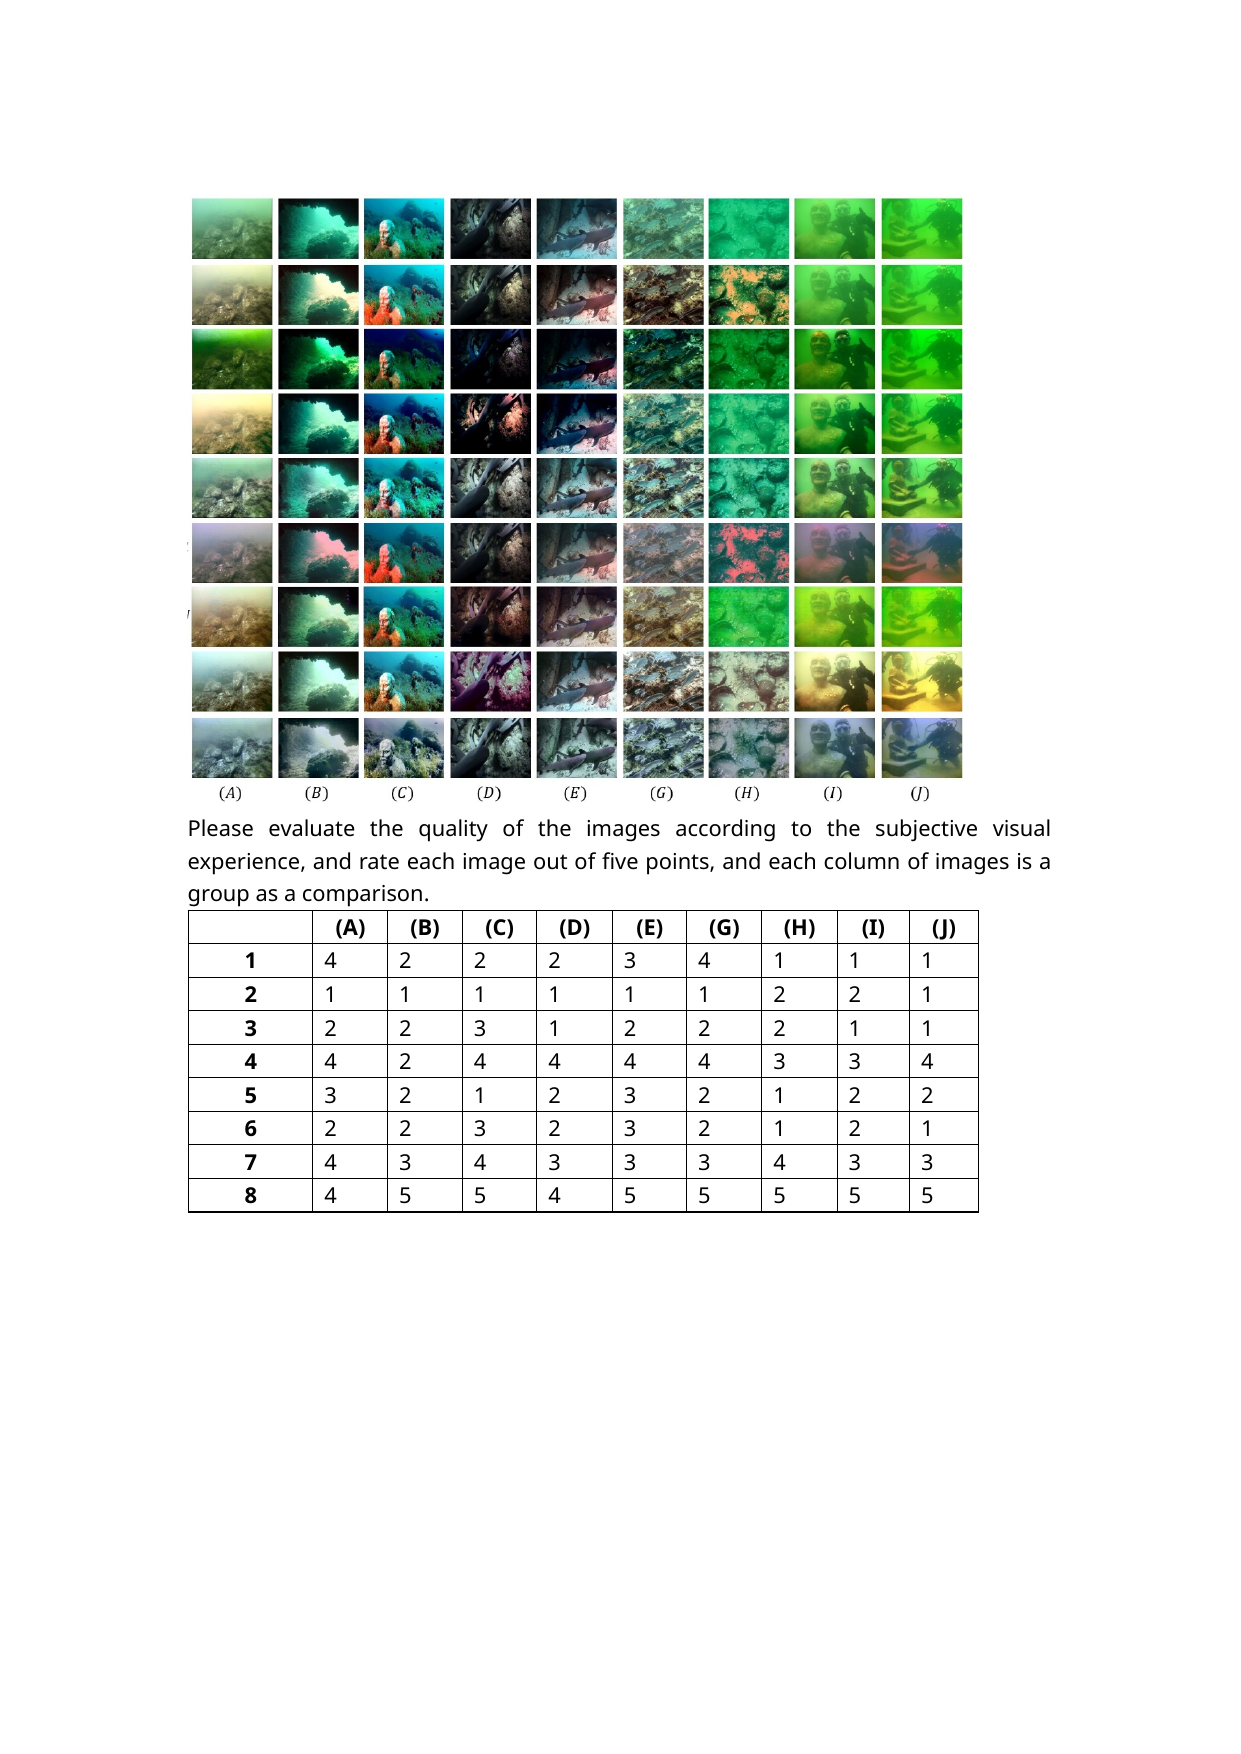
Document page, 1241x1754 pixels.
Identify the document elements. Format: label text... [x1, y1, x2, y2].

table_cell 2 [687, 1011, 761, 1044]
table_cell 4 [313, 1045, 387, 1077]
table_cell 5 [838, 1179, 909, 1211]
table_cell 5 [687, 1179, 761, 1211]
table_cell 4 [687, 944, 761, 977]
table_cell 3 [463, 1112, 536, 1144]
table_cell 4 [762, 1145, 837, 1178]
table_cell 2 [838, 1078, 909, 1111]
table_cell 1 [537, 978, 612, 1010]
table_cell 3 [463, 1011, 536, 1044]
table_cell 4 [189, 1045, 312, 1077]
table_cell 3 [613, 1078, 686, 1111]
table_cell 2 [687, 1078, 761, 1111]
table_cell 3 [313, 1078, 387, 1111]
table_cell 3 [613, 1112, 686, 1144]
table_cell 3 [838, 1145, 909, 1178]
table_cell 4 [537, 1045, 612, 1077]
table_cell 2 [762, 1011, 837, 1044]
table_cell 5 [463, 1179, 536, 1211]
table_cell 4 [463, 1145, 536, 1178]
table_cell 2 [838, 978, 909, 1010]
table_cell 1 [910, 1011, 978, 1044]
table_cell 2 [687, 1112, 761, 1144]
table_cell 2 [388, 944, 462, 977]
table_cell 2 [537, 1112, 612, 1144]
table_cell 1 [388, 978, 462, 1010]
table_cell 4 [313, 1179, 387, 1211]
table_cell 3 [388, 1145, 462, 1178]
table_cell 2 [388, 1078, 462, 1111]
table_cell 1 [463, 978, 536, 1010]
table_header (G) [687, 911, 761, 943]
table_cell 1 [613, 978, 686, 1010]
table_header (H) [762, 911, 837, 943]
table_cell 5 [388, 1179, 462, 1211]
table_cell 3 [189, 1011, 312, 1044]
table_cell 4 [687, 1045, 761, 1077]
text Please evaluate the quality of the images according to the subjective visual experience, and rate each image out of five points, and each column of images is a group as a comparison. [187, 812, 1053, 909]
table_header (A) [313, 911, 387, 943]
table_cell 2 [313, 1011, 387, 1044]
table_cell 7 [189, 1145, 312, 1178]
table_cell 3 [613, 1145, 686, 1178]
table_cell 1 [910, 978, 978, 1010]
table_cell 1 [762, 1078, 837, 1111]
table_cell 2 [388, 1045, 462, 1077]
table_cell 3 [613, 944, 686, 977]
table_cell 2 [388, 1011, 462, 1044]
table_cell 2 [189, 978, 312, 1010]
table_cell 4 [463, 1045, 536, 1077]
table_cell 6 [189, 1112, 312, 1144]
table_cell 2 [838, 1112, 909, 1144]
table_cell 1 [762, 944, 837, 977]
table_cell 1 [189, 944, 312, 977]
table_cell 3 [838, 1045, 909, 1077]
table_cell 2 [762, 978, 837, 1010]
table_cell 2 [910, 1078, 978, 1111]
table_cell 5 [613, 1179, 686, 1211]
table_cell 1 [910, 944, 978, 977]
table_cell 8 [189, 1179, 312, 1211]
table_cell 3 [910, 1145, 978, 1178]
table_header (D) [537, 911, 612, 943]
table_cell 1 [313, 978, 387, 1010]
table_cell 4 [537, 1179, 612, 1211]
table_cell 3 [687, 1145, 761, 1178]
table_cell 1 [838, 944, 909, 977]
table_cell 4 [313, 1145, 387, 1178]
table_cell 2 [463, 944, 536, 977]
table_header (I) [838, 911, 909, 943]
table_header (J) [910, 911, 978, 943]
table_header (B) [388, 911, 462, 943]
table_cell 1 [687, 978, 761, 1010]
table_header (C) [463, 911, 536, 943]
table_cell 2 [613, 1011, 686, 1044]
table_cell 4 [313, 944, 387, 977]
table_cell 1 [537, 1011, 612, 1044]
table_header (E) [613, 911, 686, 943]
picture [187, 194, 965, 803]
table_cell 4 [910, 1045, 978, 1077]
table_cell 4 [613, 1045, 686, 1077]
table_cell 1 [762, 1112, 837, 1144]
table_cell 1 [838, 1011, 909, 1044]
table_cell 1 [910, 1112, 978, 1144]
table_cell 5 [762, 1179, 837, 1211]
table_cell 5 [910, 1179, 978, 1211]
table_cell 1 [463, 1078, 536, 1111]
table_cell 2 [537, 944, 612, 977]
table_cell 3 [537, 1145, 612, 1178]
table_cell 2 [388, 1112, 462, 1144]
table_cell 2 [537, 1078, 612, 1111]
table_cell 2 [313, 1112, 387, 1144]
table_cell 5 [189, 1078, 312, 1111]
table_cell 3 [762, 1045, 837, 1077]
table_header [189, 911, 312, 943]
